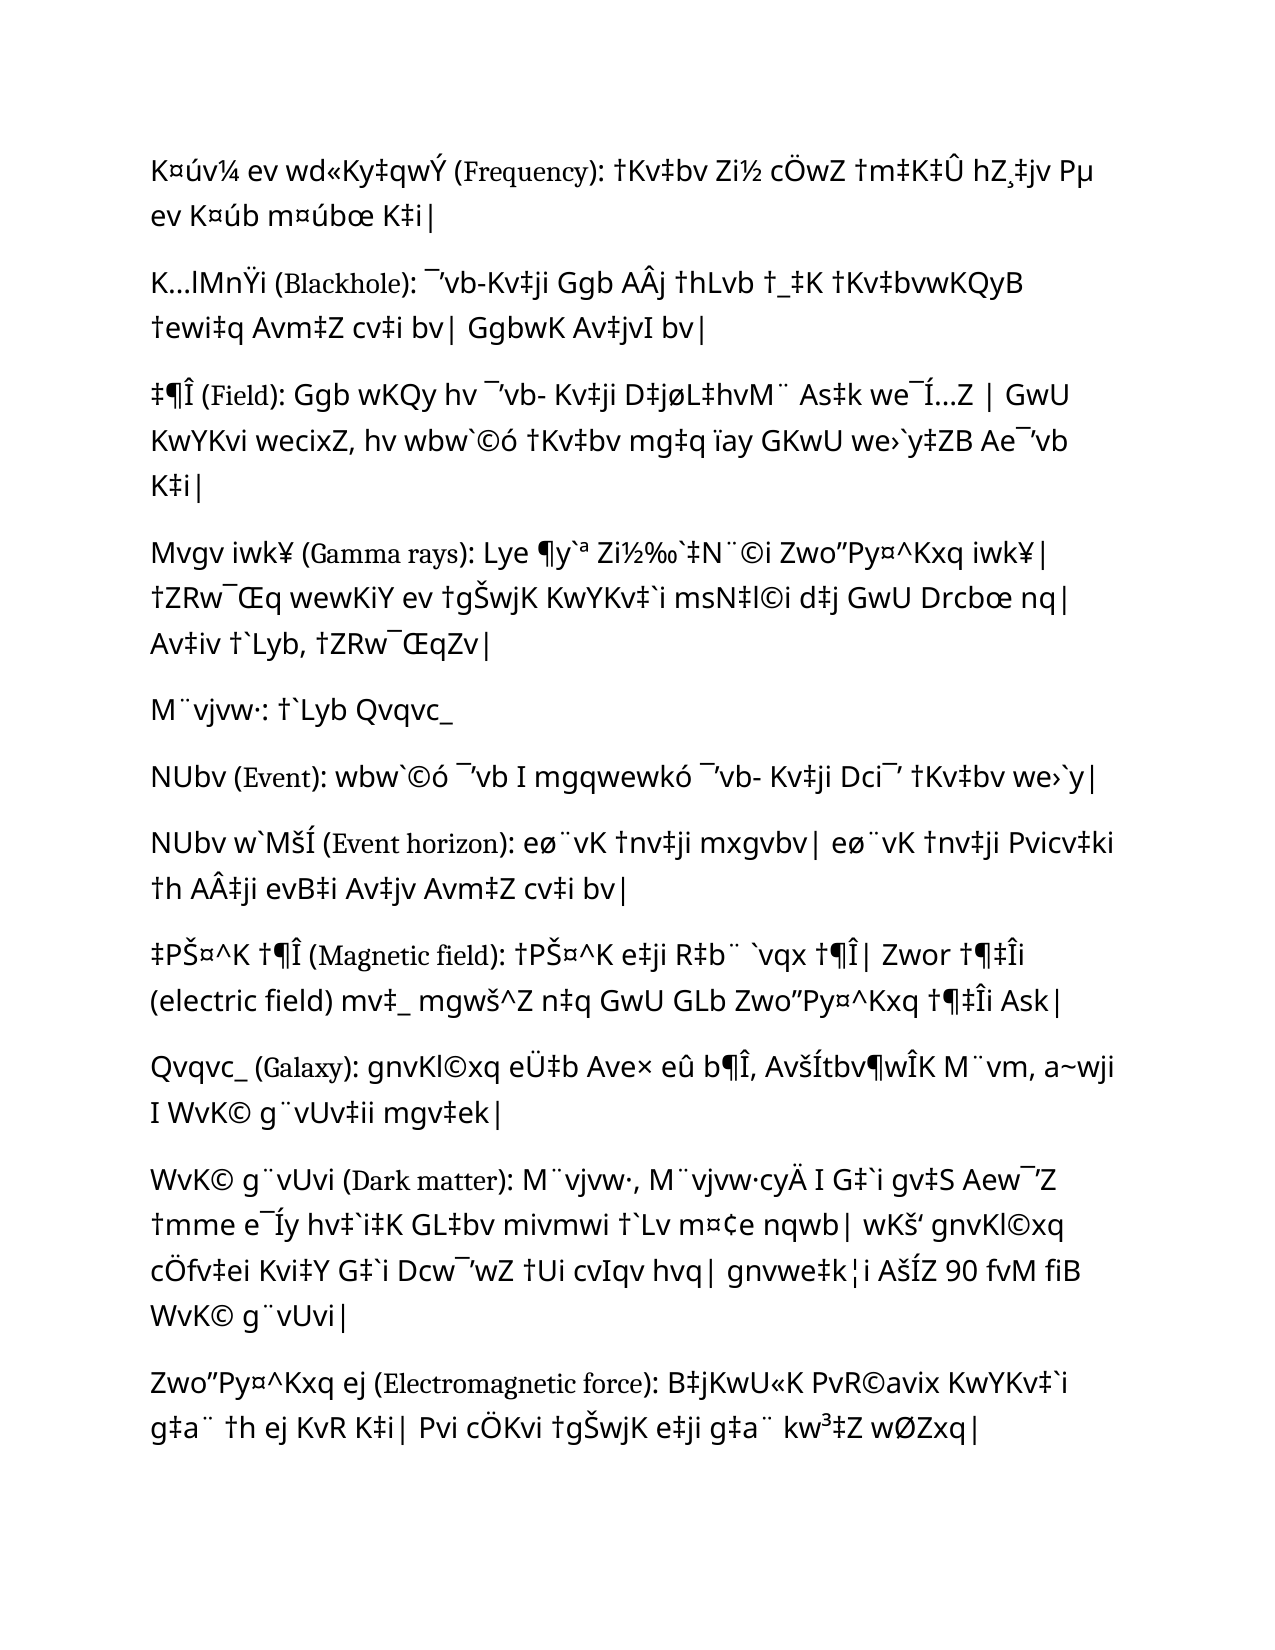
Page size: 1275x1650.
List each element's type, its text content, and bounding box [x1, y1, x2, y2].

text ‡¶Î (Field): Ggb wKQy hv ¯’vb- Kv‡ji D‡jøL‡hvM¨ As‡k we¯Í…Z | GwU KwYKvi wecixZ, hv wbw`©ó †Kv‡bv mg‡q ïay GKwU we›`y‡ZB Ae¯’vb K‡i| [150, 374, 1125, 505]
text NUbv w`MšÍ (Event horizon): eø¨vK †nv‡ji mxgvbv| eø¨vK †nv‡ji Pvicv‡ki †h AÂ‡ji evB‡i Av‡jv Avm‡Z cv‡i bv| [150, 822, 1125, 908]
text M¨vjvw·: †`Lyb Qvqvc_ [150, 689, 1125, 729]
text Mvgv iwk¥ (Gamma rays): Lye ¶y`ª Zi½‰`‡N¨©i Zwo”Py¤^Kxq iwk¥| †ZRw¯Œq wewKiY ev †gŠwjK KwYKv‡`i msN‡l©i d‡j GwU Drcbœ nq| Av‡iv †`Lyb, †ZRw¯ŒqZv| [150, 532, 1125, 663]
text Zwo”Py¤^Kxq ej (Electromagnetic force): B‡jKwU«K PvR©avix KwYKv‡`i g‡a¨ †h ej KvR K‡i| Pvi cÖKvi †gŠwjK e‡ji g‡a¨ kw³‡Z wØZxq| [150, 1362, 1125, 1447]
text K…lMnŸi (Blackhole): ¯’vb-Kv‡ji Ggb AÂj †hLvb †_‡K †Kv‡bvwKQyB †ewi‡q Avm‡Z cv‡i bv| GgbwK Av‡jvI bv| [150, 262, 1125, 347]
text Qvqvc_ (Galaxy): gnvKl©xq eÜ‡b Ave× eû b¶Î, AvšÍtbv¶wÎK M¨vm, a~wji I WvK© g¨vUv‡ii mgv‡ek| [150, 1047, 1125, 1132]
text ‡PŠ¤^K †¶Î (Magnetic field): †PŠ¤^K e‡ji R‡b¨ `vqx †¶Î| Zwor †¶‡Îi (electric field) mv‡_ mgwš^Z n‡q GwU GLb Zwo”Py¤^Kxq †¶‡Îi Ask| [150, 934, 1125, 1020]
text K¤úv¼ ev wd«Ky‡qwÝ (Frequency): †Kv‡bv Zi½ cÖwZ †m‡K‡Û hZ¸‡jv Pµ ev K¤úb m¤úbœ K‡i| [150, 150, 1125, 235]
text NUbv (Event): wbw`©ó ¯’vb I mgqwewkó ¯’vb- Kv‡ji Dci¯’ †Kv‡bv we›`y| [150, 756, 1125, 796]
